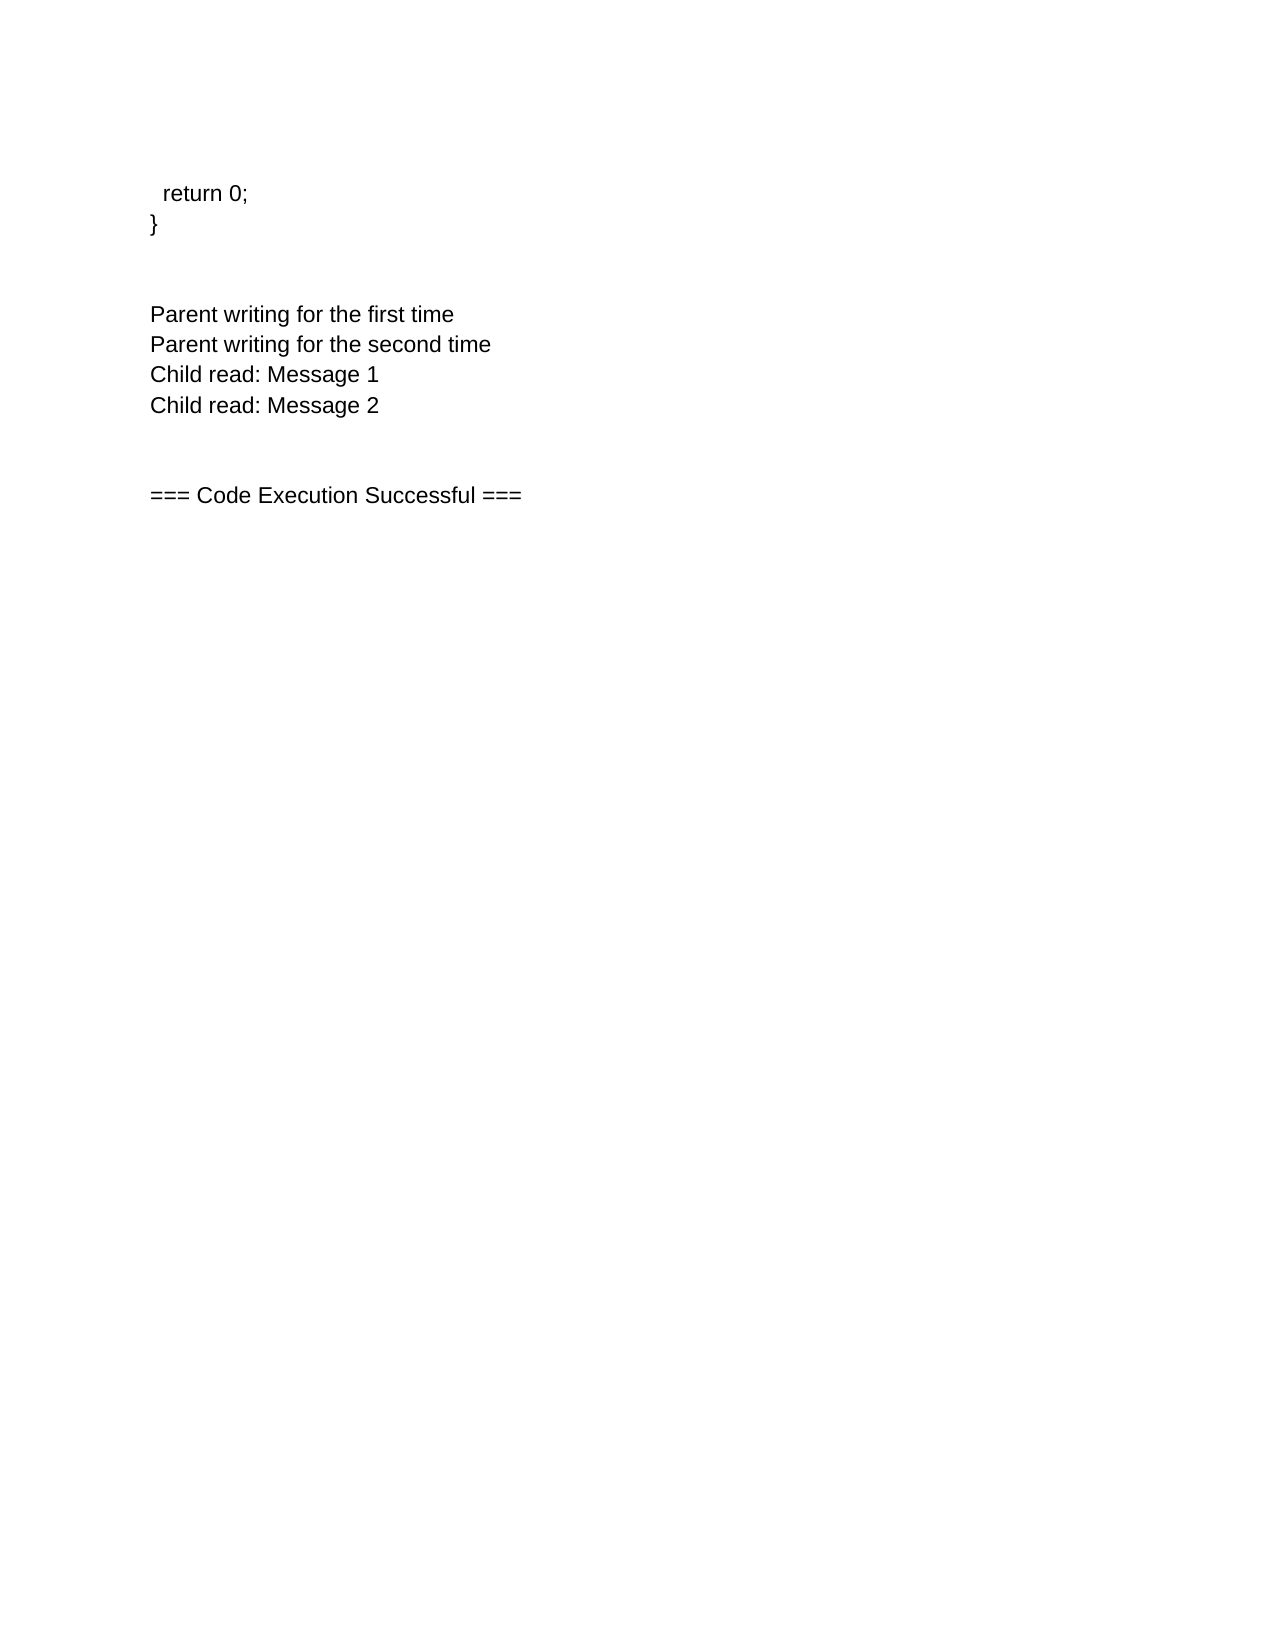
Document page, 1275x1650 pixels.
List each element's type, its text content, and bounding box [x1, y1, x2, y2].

text Child read: Message 2 [150, 392, 1125, 418]
text Child read: Message 1 [150, 361, 1125, 388]
text Parent writing for the first time [150, 301, 1125, 327]
text Parent writing for the second time [150, 331, 1125, 358]
text return 0; [150, 180, 1125, 207]
text } [150, 210, 1125, 237]
text === Code Execution Successful === [150, 482, 1125, 509]
